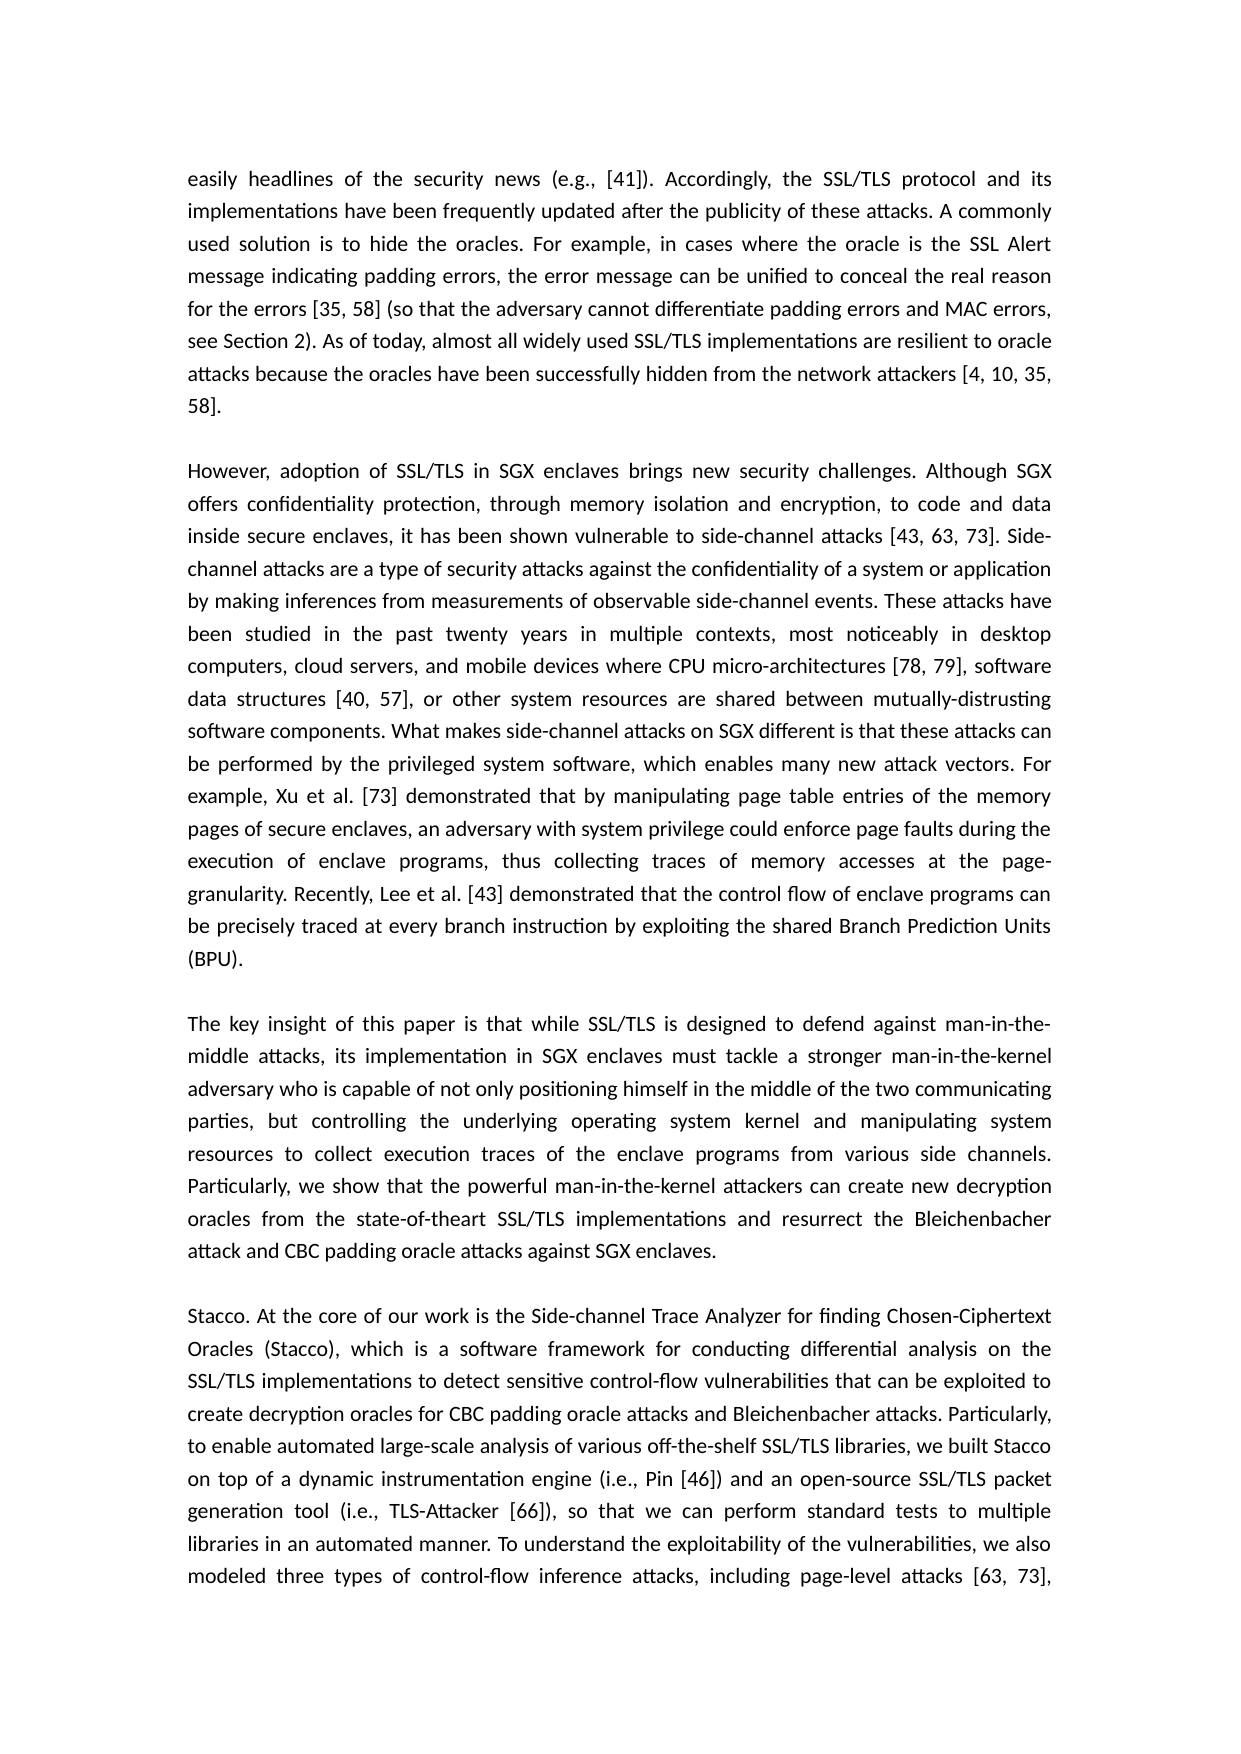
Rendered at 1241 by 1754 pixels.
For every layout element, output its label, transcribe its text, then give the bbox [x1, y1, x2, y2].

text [187, 1299, 1053, 1592]
text The key insight of this paper is that while SSL/TLS is designed to defend against man-in-the-middle attacks, its implementation in SGX enclaves must tackle a stronger man-in-the-kernel adversary who is capable of not only positioning himself in the middle of the two communicating parties, but controlling the underlying operating system kernel and manipulating system resources to collect execution traces of the enclave programs from various side channels. Particularly, we show that the powerful man-in-the-kernel attackers can create new decryption oracles from the state-of-theart SSL/TLS implementations and resurrect the Bleichenbacher attack and CBC padding oracle attacks against SGX enclaves. [187, 1007, 1053, 1267]
text However, adoption of SSL/TLS in SGX enclaves brings new security challenges. Although SGX offers confidentiality protection, through memory isolation and encryption, to code and data inside secure enclaves, it has been shown vulnerable to side-channel attacks [43, 63, 73]. Side-channel attacks are a type of security attacks against the confidentiality of a system or application by making inferences from measurements of observable side-channel events. These attacks have been studied in the past twenty years in multiple contexts, most noticeably in desktop computers, cloud servers, and mobile devices where CPU micro-architectures [78, 79], software data structures [40, 57], or other system resources are shared between mutually-distrusting software components. What makes side-channel attacks on SGX different is that these attacks can be performed by the privileged system software, which enables many new attack vectors. For example, Xu et al. [73] demonstrated that by manipulating page table entries of the memory pages of secure enclaves, an adversary with system privilege could enforce page faults during the execution of enclave programs, thus collecting traces of memory accesses at the page-granularity. Recently, Lee et al. [43] demonstrated that the control flow of enclave programs can be precisely traced at every branch instruction by exploiting the shared Branch Prediction Units (BPU). [187, 454, 1053, 974]
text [187, 162, 1053, 422]
